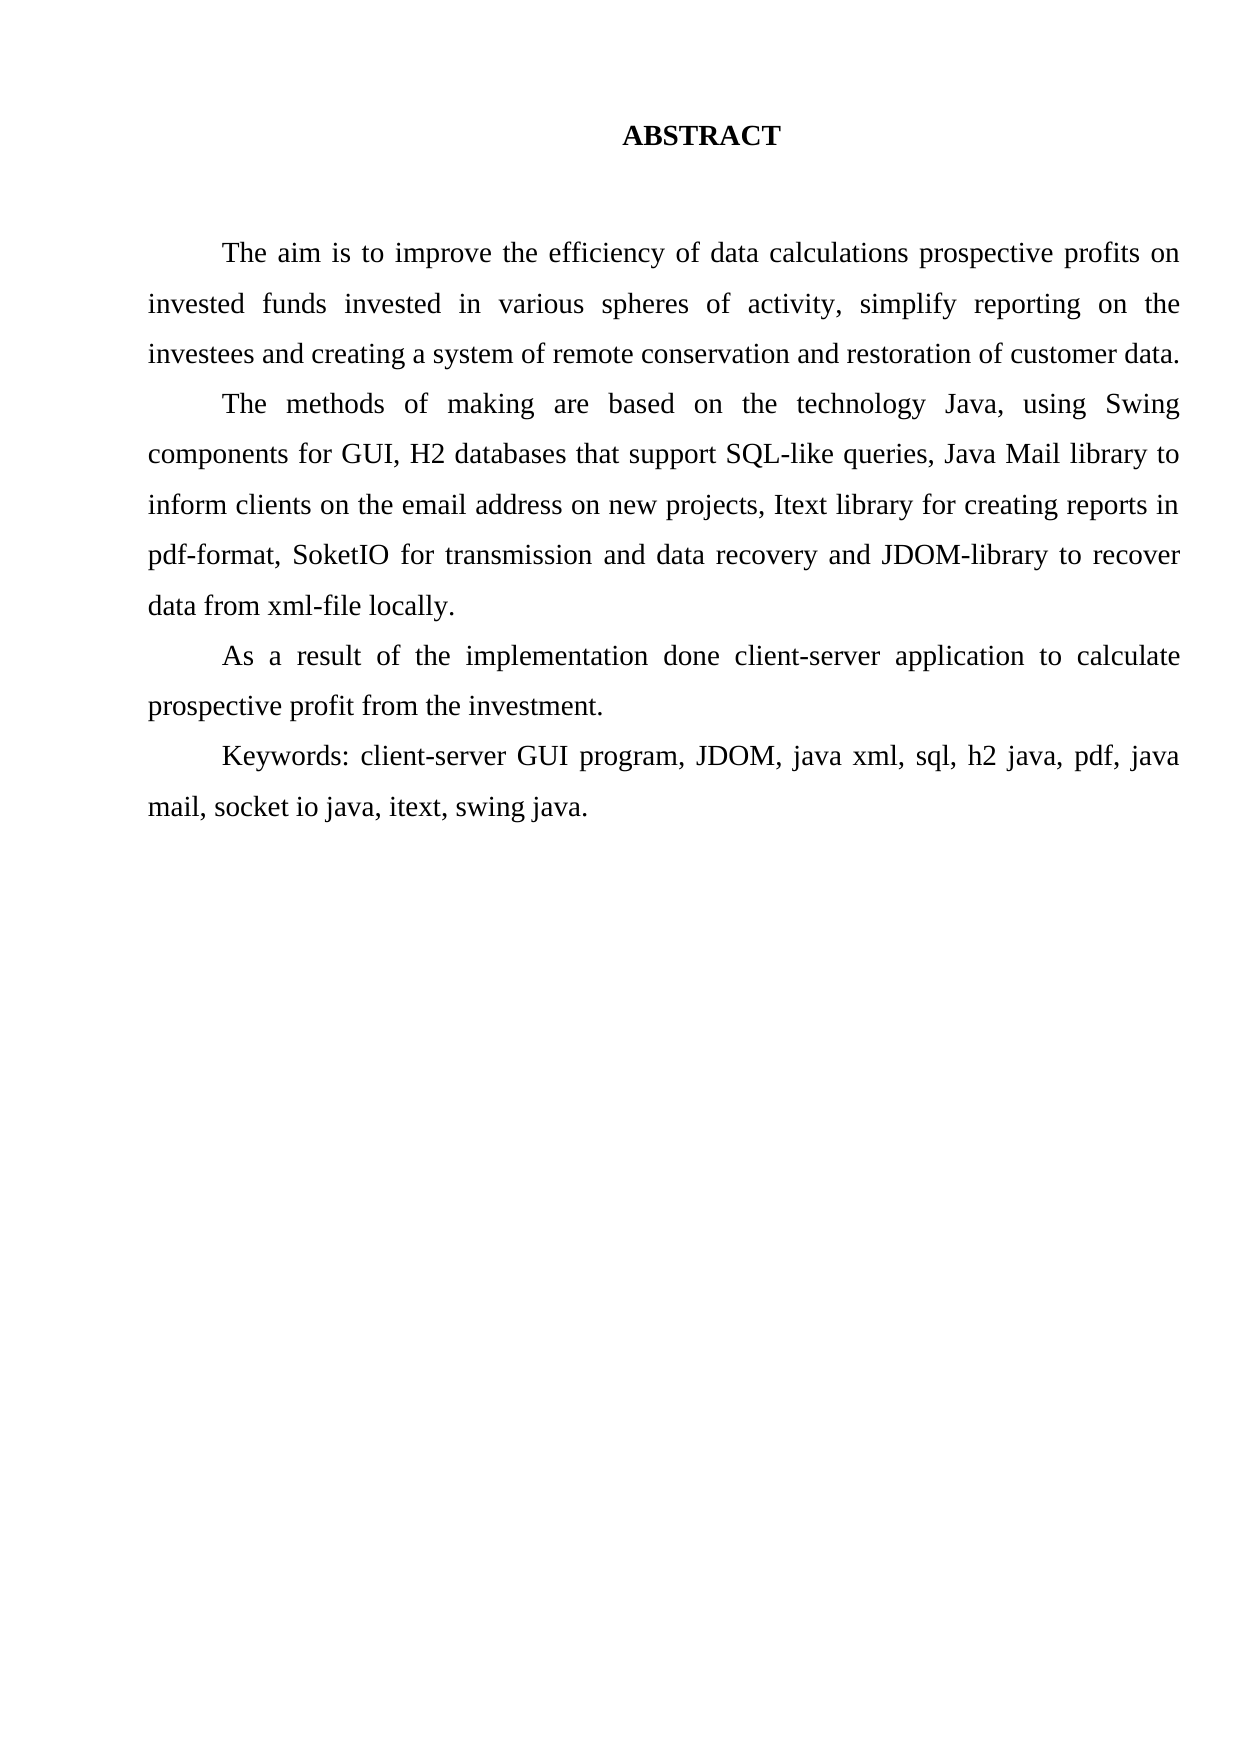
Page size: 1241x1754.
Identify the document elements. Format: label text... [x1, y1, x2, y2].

text Keywords: client-server GUI program, JDOM, java xml, sql, h2 java, pdf, java mail, socket io java, itext, swing java. [148, 738, 1181, 822]
text As a result of the implementation done client-server application to calculate prospective profit from the investment. [148, 638, 1181, 722]
text The aim is to improve the efficiency of data calculations prospective profits on invested funds invested in various spheres of activity, simplify reporting on the investees and creating a system of remote conservation and restoration of customer data. [148, 235, 1181, 369]
text ABSTRACT [148, 118, 1181, 152]
text The methods of making are based on the technology Java, using Swing components for GUI, H2 databases that support SQL-like queries, Java Mail library to inform clients on the email address on new projects, Itext library for creating reports in pdf-format, SoketIO for transmission and data recovery and JDOM-library to recover data from xml-file locally. [148, 386, 1181, 621]
